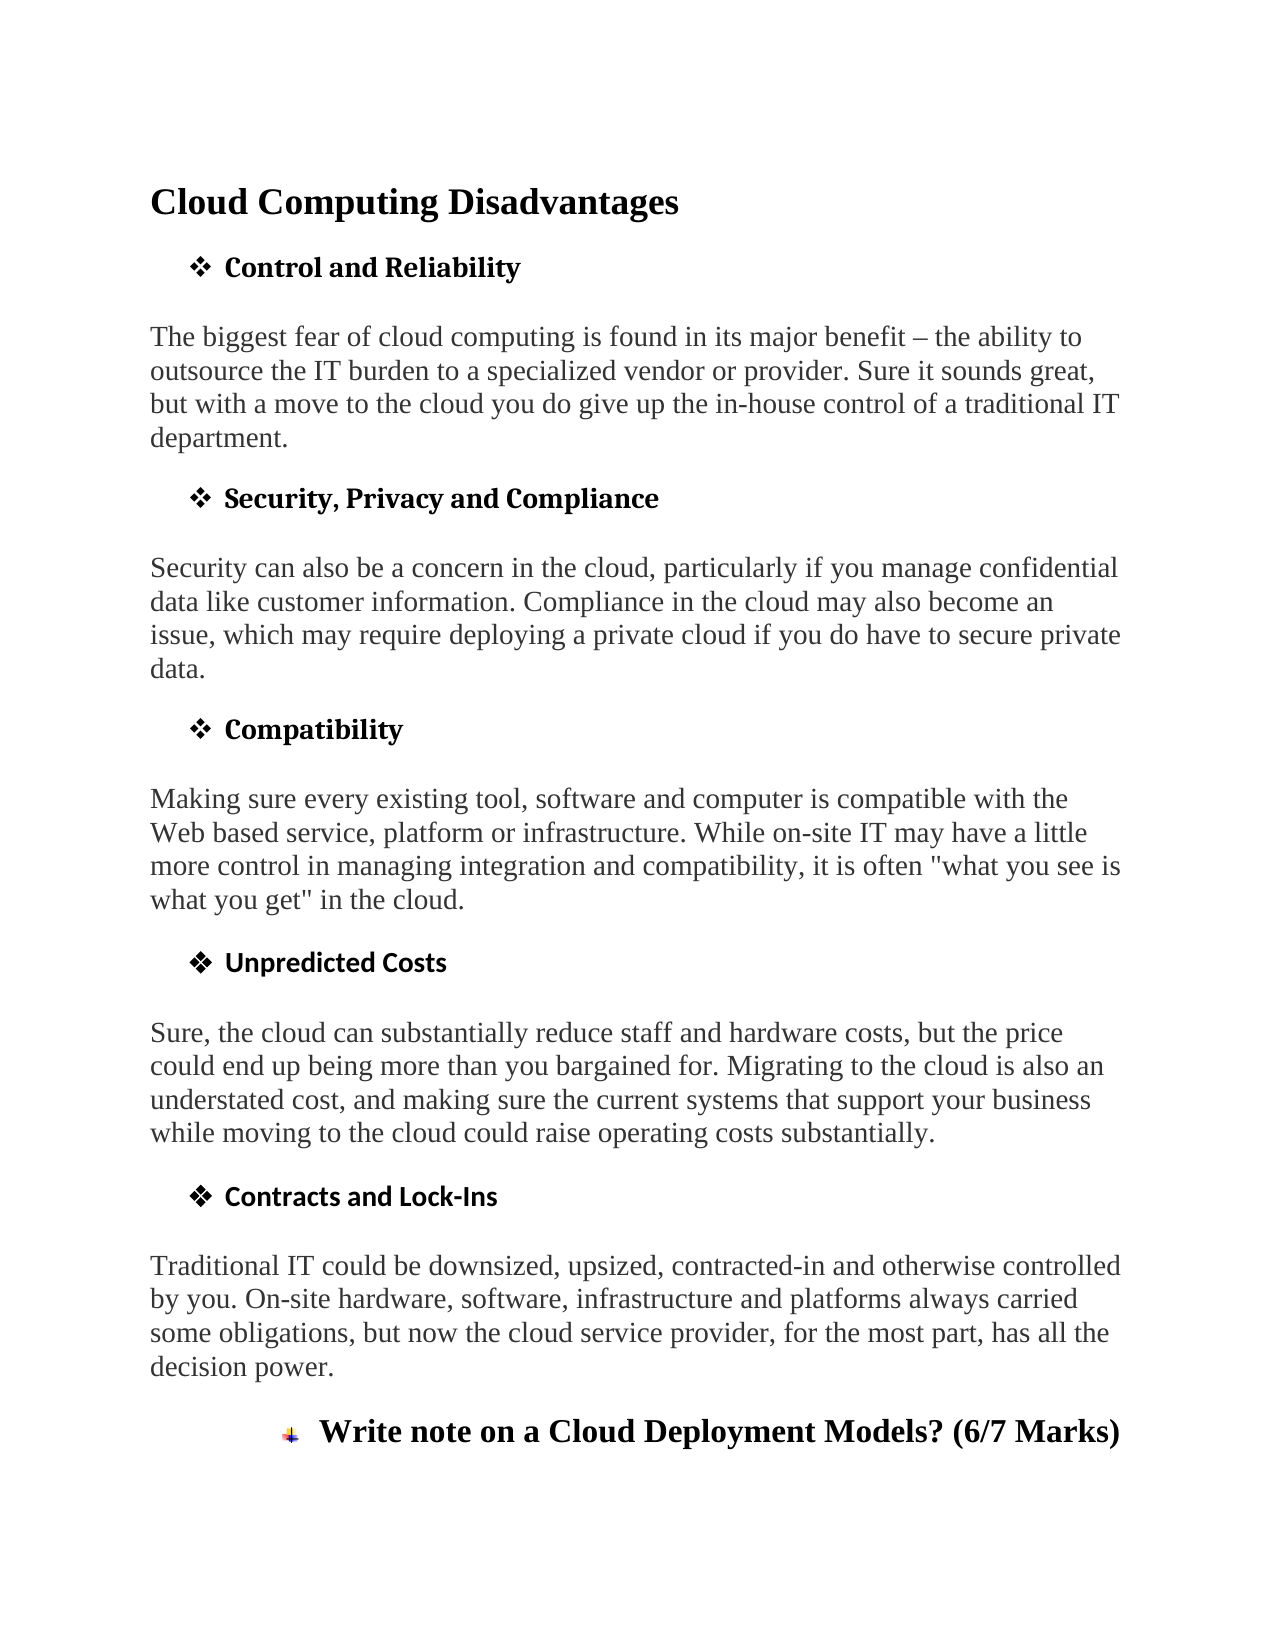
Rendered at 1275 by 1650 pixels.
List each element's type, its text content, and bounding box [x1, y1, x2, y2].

subtitle Control and Reliability [187, 251, 1125, 285]
text Making sure every existing tool, software and computer is compatible with the Web based service, platform or infrastructure. While on-site IT may have a little more control in managing integration and compatibility, it is often "what you see is what you get" in the cloud. [150, 781, 1125, 915]
list Write note on a Cloud Deployment Models? (6/7 Marks) [281, 1411, 1125, 1450]
picture [282, 1426, 299, 1443]
subtitle Cloud Computing Disadvantages [150, 179, 1125, 222]
text Traditional IT could be downsized, upsized, contracted-in and otherwise controlled by you. On-site hardware, software, infrastructure and platforms always carried some obligations, but now the cloud service provider, for the most part, has all the decision power. [150, 1248, 1125, 1382]
list Contracts and Lock-Ins [187, 1178, 1125, 1214]
text Sure, the cloud can substantially reduce staff and hardware costs, but the price could end up being more than you bargained for. Migrating to the cloud is also an understated cost, and making sure the current systems that support your business while moving to the cloud could raise operating costs substantially. [150, 1015, 1125, 1149]
text The biggest fear of cloud computing is found in its major benefit – the ability to outsource the IT burden to a specialized vendor or provider. Sure it sounds great, but with a move to the cloud you do give up the in-house control of a traditional IT department. [150, 319, 1125, 453]
subtitle Compatibility [187, 713, 1125, 747]
list Unpredicted Costs [187, 944, 1125, 980]
subtitle Security, Privacy and Compliance [187, 482, 1125, 516]
text Security can also be a concern in the cloud, particularly if you manage confidential data like customer information. Compliance in the cloud may also become an issue, which may require deploying a private cloud if you do have to secure private data. [150, 550, 1125, 684]
